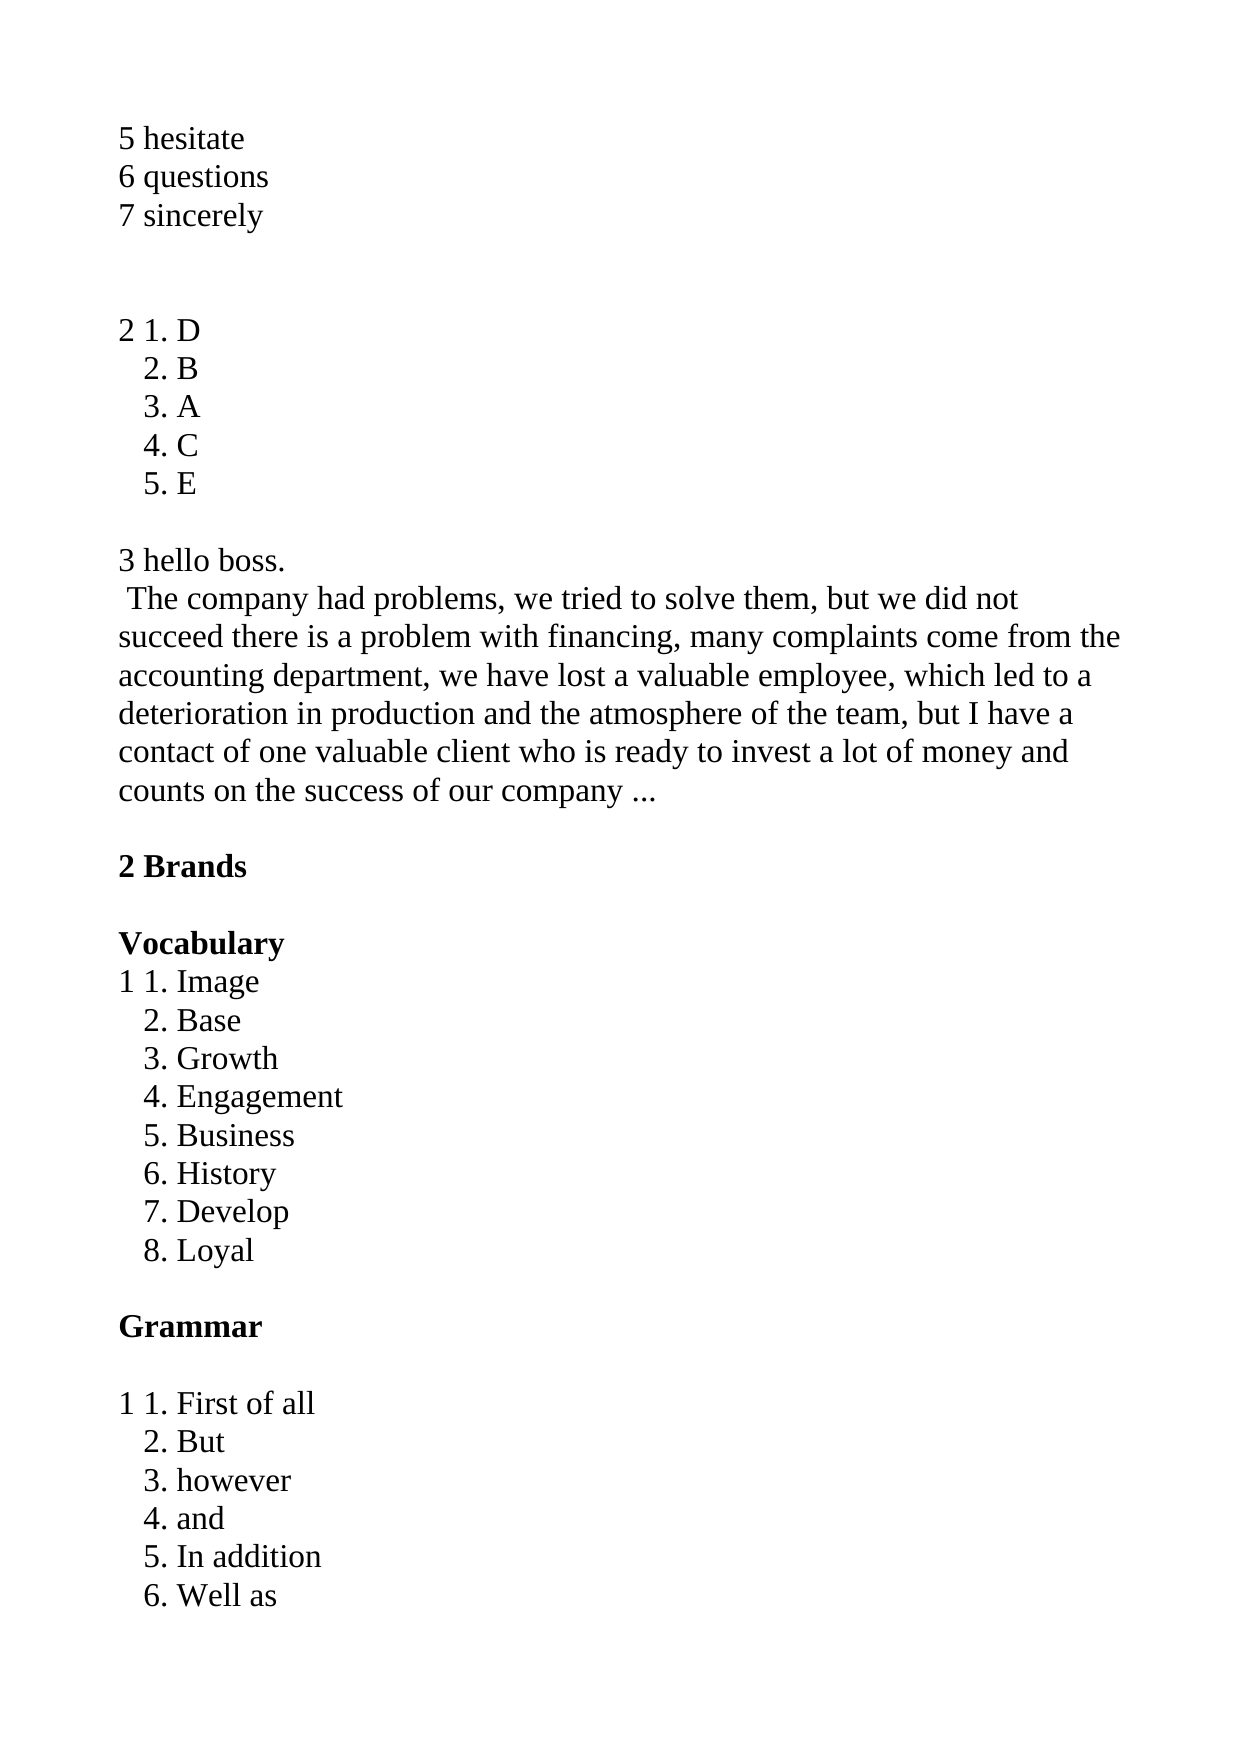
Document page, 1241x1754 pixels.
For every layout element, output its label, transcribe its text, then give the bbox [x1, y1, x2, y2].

text 2. Base [118, 1000, 1122, 1038]
text 7 sincerely [118, 195, 1122, 233]
text 2 1. D [118, 310, 1122, 348]
text 6. Well as [118, 1575, 1122, 1613]
text 5. In addition [118, 1536, 1122, 1575]
text 1 1. First of all [118, 1383, 1122, 1421]
text 6. History [118, 1153, 1122, 1191]
text 2. B [118, 348, 1122, 386]
text 3. Growth [118, 1038, 1122, 1076]
text 7. Develop [118, 1191, 1122, 1230]
text 5. E [118, 463, 1122, 501]
text Vocabulary [118, 923, 1122, 961]
text 5 hesitate [118, 118, 1122, 156]
text 2. But [118, 1421, 1122, 1460]
text 6 questions [118, 156, 1122, 195]
text 4. and [118, 1498, 1122, 1536]
text 3. A [118, 386, 1122, 425]
text 3. however [118, 1460, 1122, 1498]
text 3 hello boss. [118, 540, 1122, 578]
text The company had problems, we tried to solve them, but we did not succeed there is a problem with financing, many complaints come from the accounting department, we have lost a valuable employee, which led to a deterioration in production and the atmosphere of the team, but I have a contact of one valuable client who is ready to invest a lot of money and counts on the success of our company ... [118, 578, 1122, 808]
text 5. Business [118, 1115, 1122, 1153]
text 2 Brands [118, 846, 1122, 885]
text 4. C [118, 425, 1122, 463]
text Grammar [118, 1306, 1122, 1345]
text 1 1. Image [118, 961, 1122, 1000]
text 8. Loyal [118, 1230, 1122, 1268]
text 4. Engagement [118, 1076, 1122, 1115]
